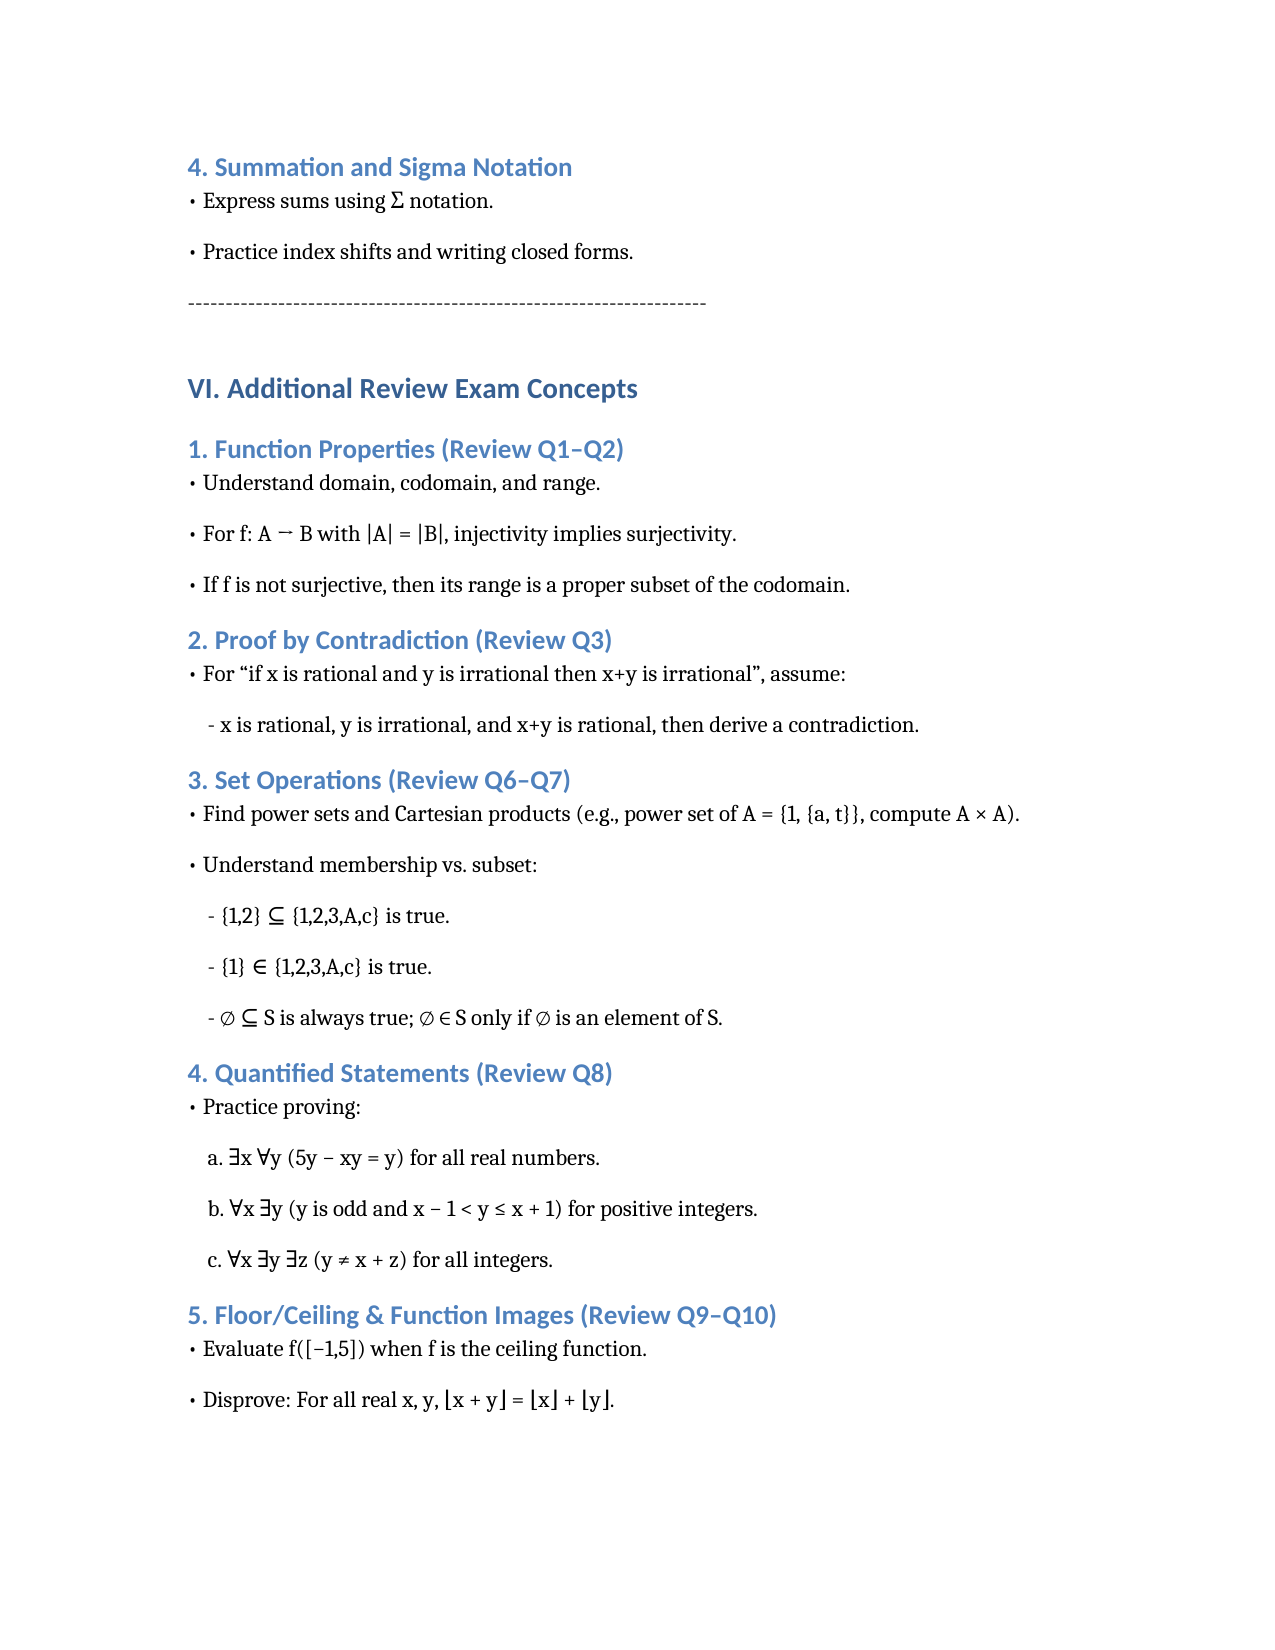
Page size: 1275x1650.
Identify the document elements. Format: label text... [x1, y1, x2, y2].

text • Find power sets and Cartesian products (e.g., power set of A = {1, {a, t}}, compute A × A). [187, 801, 1087, 827]
subtitle VI. Additional Review Exam Concepts [187, 370, 1087, 406]
text --------------------------------------------------------------------- [187, 290, 1087, 316]
text • For “if x is rational and y is irrational then x+y is irrational”, assume: [187, 661, 1087, 687]
text • Understand membership vs. subset: [187, 852, 1087, 878]
text a. ∃x ∀y (5y − xy = y) for all real numbers. [187, 1145, 1087, 1171]
text - x is rational, y is irrational, and x+y is rational, then derive a contradiction. [187, 712, 1087, 738]
text - {1,2} ⊆ {1,2,3,A,c} is true. [187, 903, 1087, 929]
text • Practice index shifts and writing closed forms. [187, 239, 1087, 265]
text • Practice proving: [187, 1094, 1087, 1120]
subtitle 4. Quantified Statements (Review Q8) [187, 1056, 1087, 1089]
text • For f: A → B with |A| = |B|, injectivity implies surjectivity. [187, 521, 1087, 547]
text - ∅ ⊆ S is always true; ∅ ∈ S only if ∅ is an element of S. [187, 1005, 1087, 1031]
text c. ∀x ∃y ∃z (y ≠ x + z) for all integers. [187, 1247, 1087, 1273]
text • Express sums using Σ notation. [187, 188, 1087, 214]
text b. ∀x ∃y (y is odd and x − 1 < y ≤ x + 1) for positive integers. [187, 1196, 1087, 1222]
text • Evaluate f([−1,5]) when f is the ceiling function. [187, 1336, 1087, 1362]
text • If f is not surjective, then its range is a proper subset of the codomain. [187, 572, 1087, 598]
subtitle 4. Summation and Sigma Notation [187, 150, 1087, 183]
subtitle 3. Set Operations (Review Q6–Q7) [187, 763, 1087, 796]
subtitle 1. Function Properties (Review Q1–Q2) [187, 432, 1087, 465]
text • Understand domain, codomain, and range. [187, 470, 1087, 496]
subtitle 5. Floor/Ceiling & Function Images (Review Q9–Q10) [187, 1298, 1087, 1331]
text • Disprove: For all real x, y, ⌊x + y⌋ = ⌊x⌋ + ⌊y⌋. [187, 1387, 1087, 1413]
subtitle 2. Proof by Contradiction (Review Q3) [187, 623, 1087, 656]
text - {1} ∈ {1,2,3,A,c} is true. [187, 954, 1087, 980]
